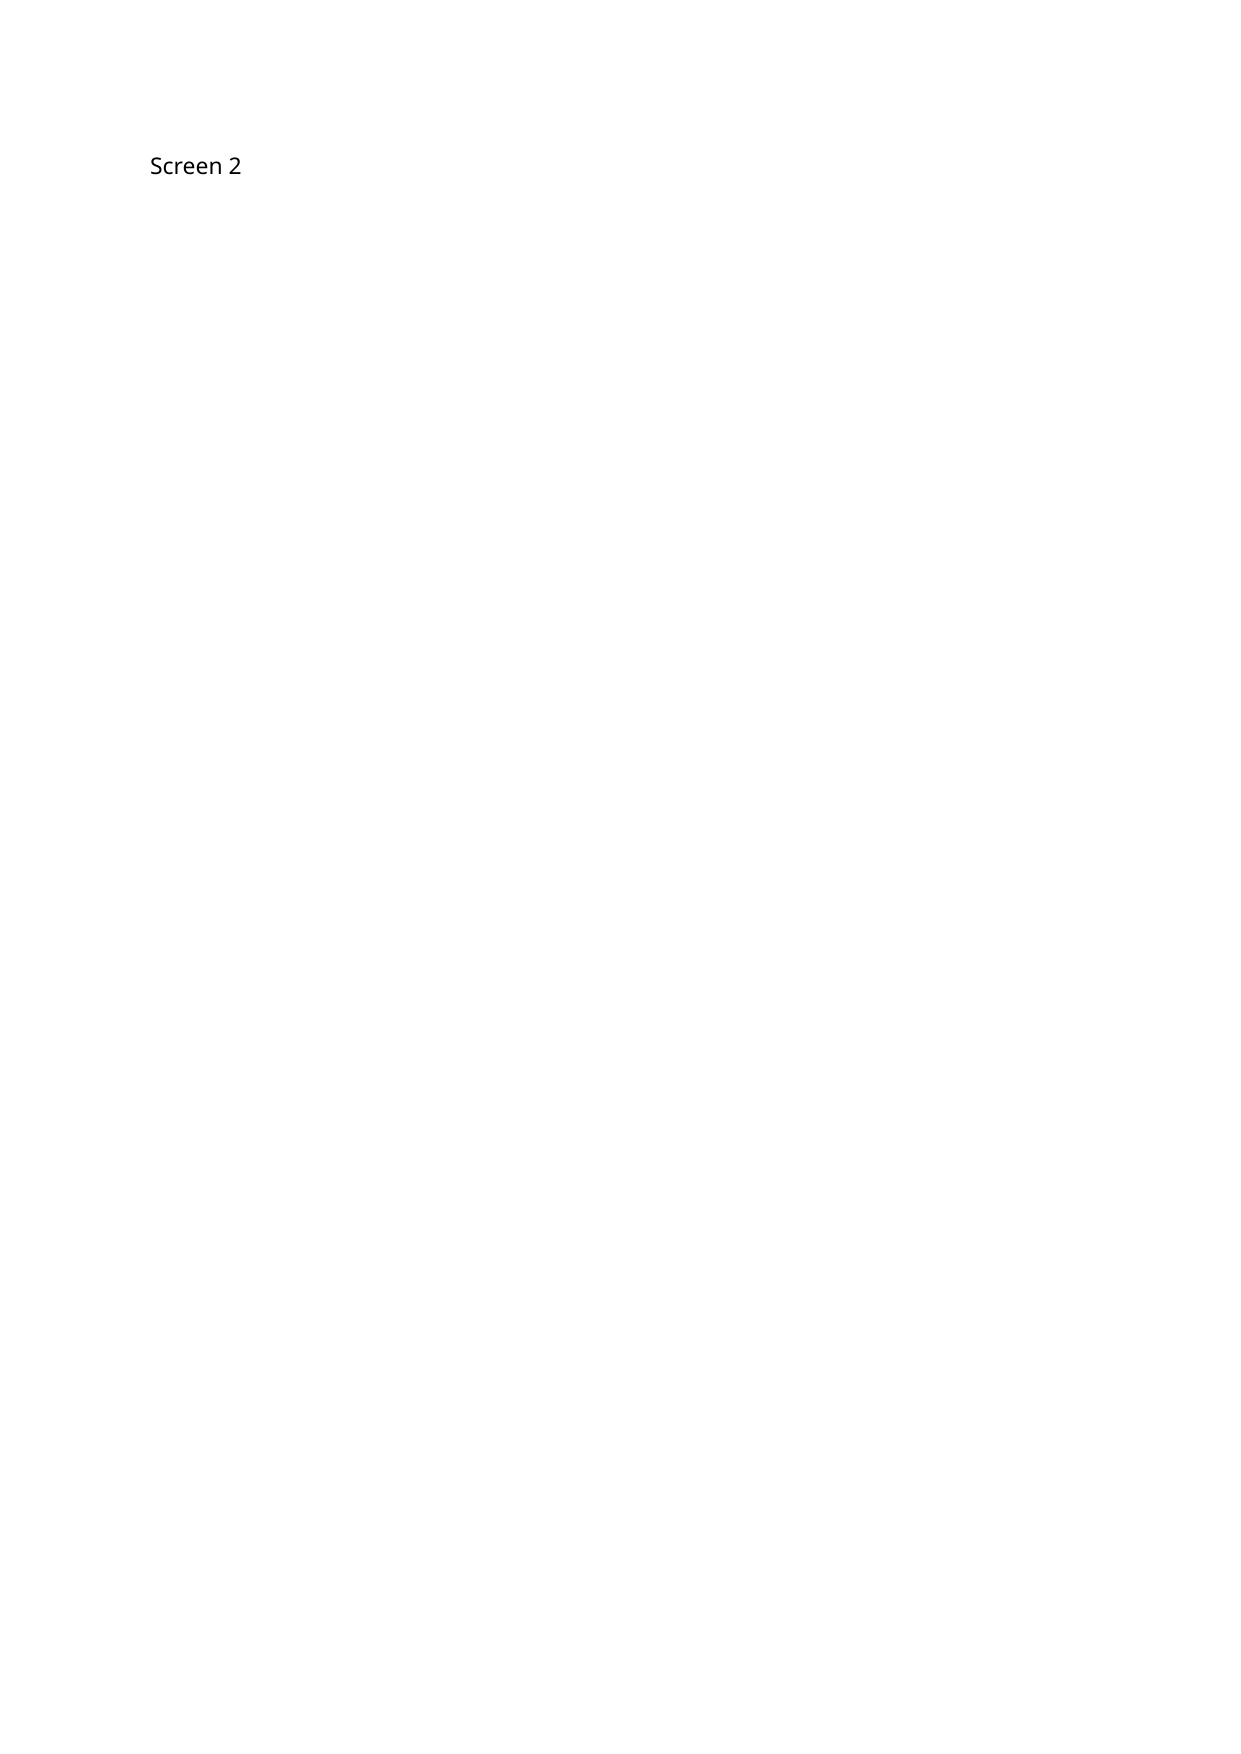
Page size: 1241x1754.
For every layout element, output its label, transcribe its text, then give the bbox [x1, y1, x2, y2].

text Screen 2 [150, 150, 1090, 181]
